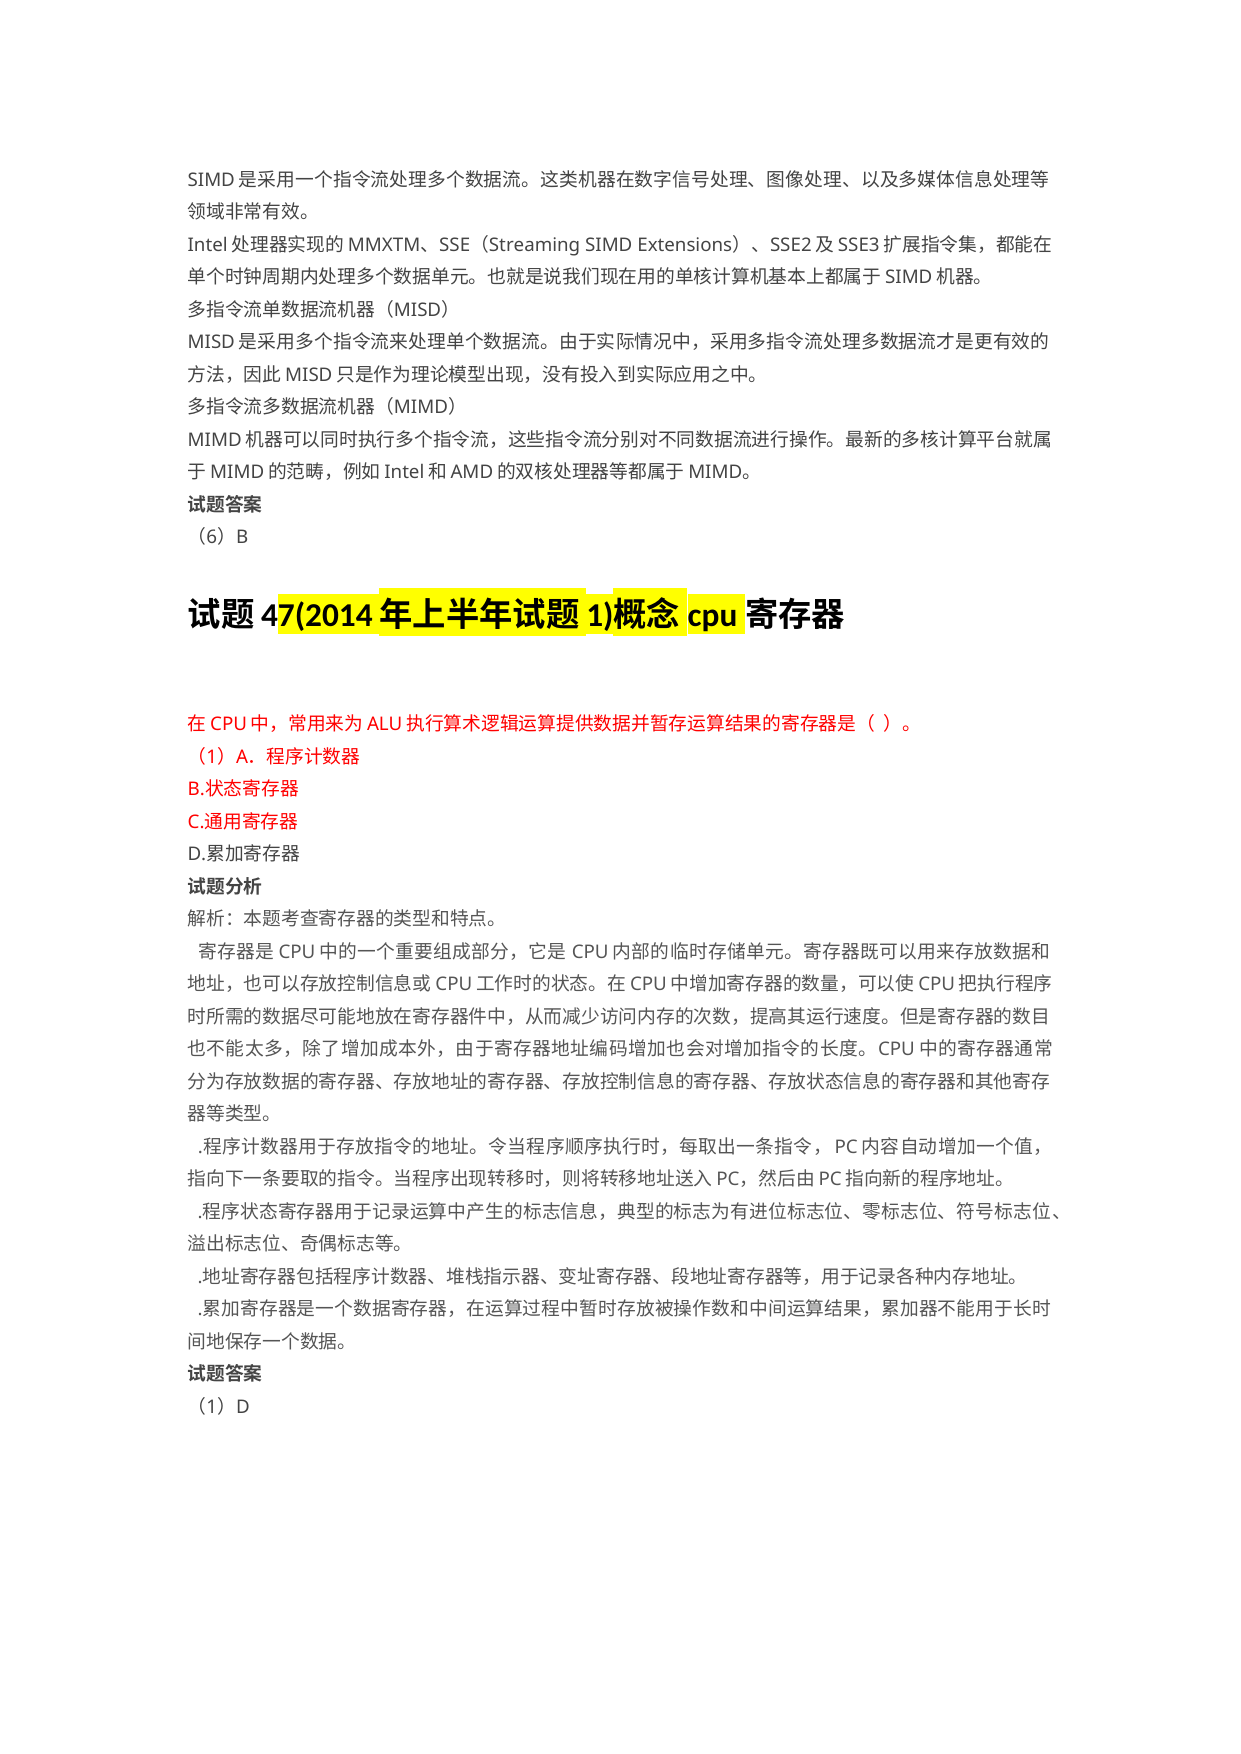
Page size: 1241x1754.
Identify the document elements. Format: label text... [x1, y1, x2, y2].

text MISD是采用多个指令流来处理单个数据流。由于实际情况中，采用多指令流处理多数据流才是更有效的方法，因此MISD只是作为理论模型出现，没有投入到实际应用之中。 [187, 324, 1053, 389]
text 试题答案 [187, 487, 1053, 519]
text （1）A．程序计数器 B.状态寄存器 C.通用寄存器 D.累加寄存器 [187, 739, 1053, 869]
text 试题答案 [187, 1356, 1053, 1389]
subtitle 试题47(2014年上半年试题1)概念 cpu 寄存器 [187, 579, 1053, 644]
text 解析：本题考查寄存器的类型和特点。 寄存器是CPU中的一个重要组成部分，它是CPU内部的临时存储单元。寄存器既可以用来存放数据和地址，也可以存放控制信息或CPU工作时的状态。在CPU中增加寄存器的数量，可以使CPU把执行程序时所需的数据尽可能地放在寄存器件中，从而减少访问内存的次数，提高其运行速度。但是寄存器的数目也不能太多，除了增加成本外，由于寄存器地址编码增加也会对增加指令的长度。CPU中的寄存器通常分为存放数据的寄存器、存放地址的寄存器、存放控制信息的寄存器、存放状态信息的寄存器和其他寄存器等类型。 .程序计数器用于存放指令的地址。令当程序顺序执行时，每取出一条指令，PC内容自动增加一个值，指向下一条要取的指令。当程序出现转移时，则将转移地址送入PC，然后由PC指向新的程序地址。 .程序状态寄存器用于记录运算中产生的标志信息，典型的标志为有进位标志位、零标志位、符号标志位、溢出标志位、奇偶标志等。 .地址寄存器包括程序计数器、堆栈指示器、变址寄存器、段地址寄存器等，用于记录各种内存地址。 .累加寄存器是一个数据寄存器，在运算过程中暂时存放被操作数和中间运算结果，累加器不能用于长时间地保存一个数据。 [187, 901, 1053, 1356]
text 在CPU中，常用来为ALU执行算术逻辑运算提供数据并暂存运算结果的寄存器是（ ）。 [187, 706, 1053, 739]
text （1）D [187, 1389, 1053, 1421]
text MIMD机器可以同时执行多个指令流，这些指令流分别对不同数据流进行操作。最新的多核计算平台就属于MIMD的范畴，例如Intel和AMD的双核处理器等都属于MIMD。 [187, 422, 1053, 487]
text （6）B [187, 519, 1053, 552]
text Intel处理器实现的MMXTM、SSE（Streaming SIMD Extensions）、SSE2及SSE3扩展指令集，都能在单个时钟周期内处理多个数据单元。也就是说我们现在用的单核计算机基本上都属于SIMD机器。 [187, 227, 1053, 292]
text 多指令流多数据流机器（MIMD） [187, 389, 1053, 422]
text SIMD是采用一个指令流处理多个数据流。这类机器在数字信号处理、图像处理、以及多媒体信息处理等领域非常有效。 [187, 162, 1053, 227]
text 试题分析 [187, 869, 1053, 901]
text 多指令流单数据流机器（MISD） [187, 292, 1053, 324]
